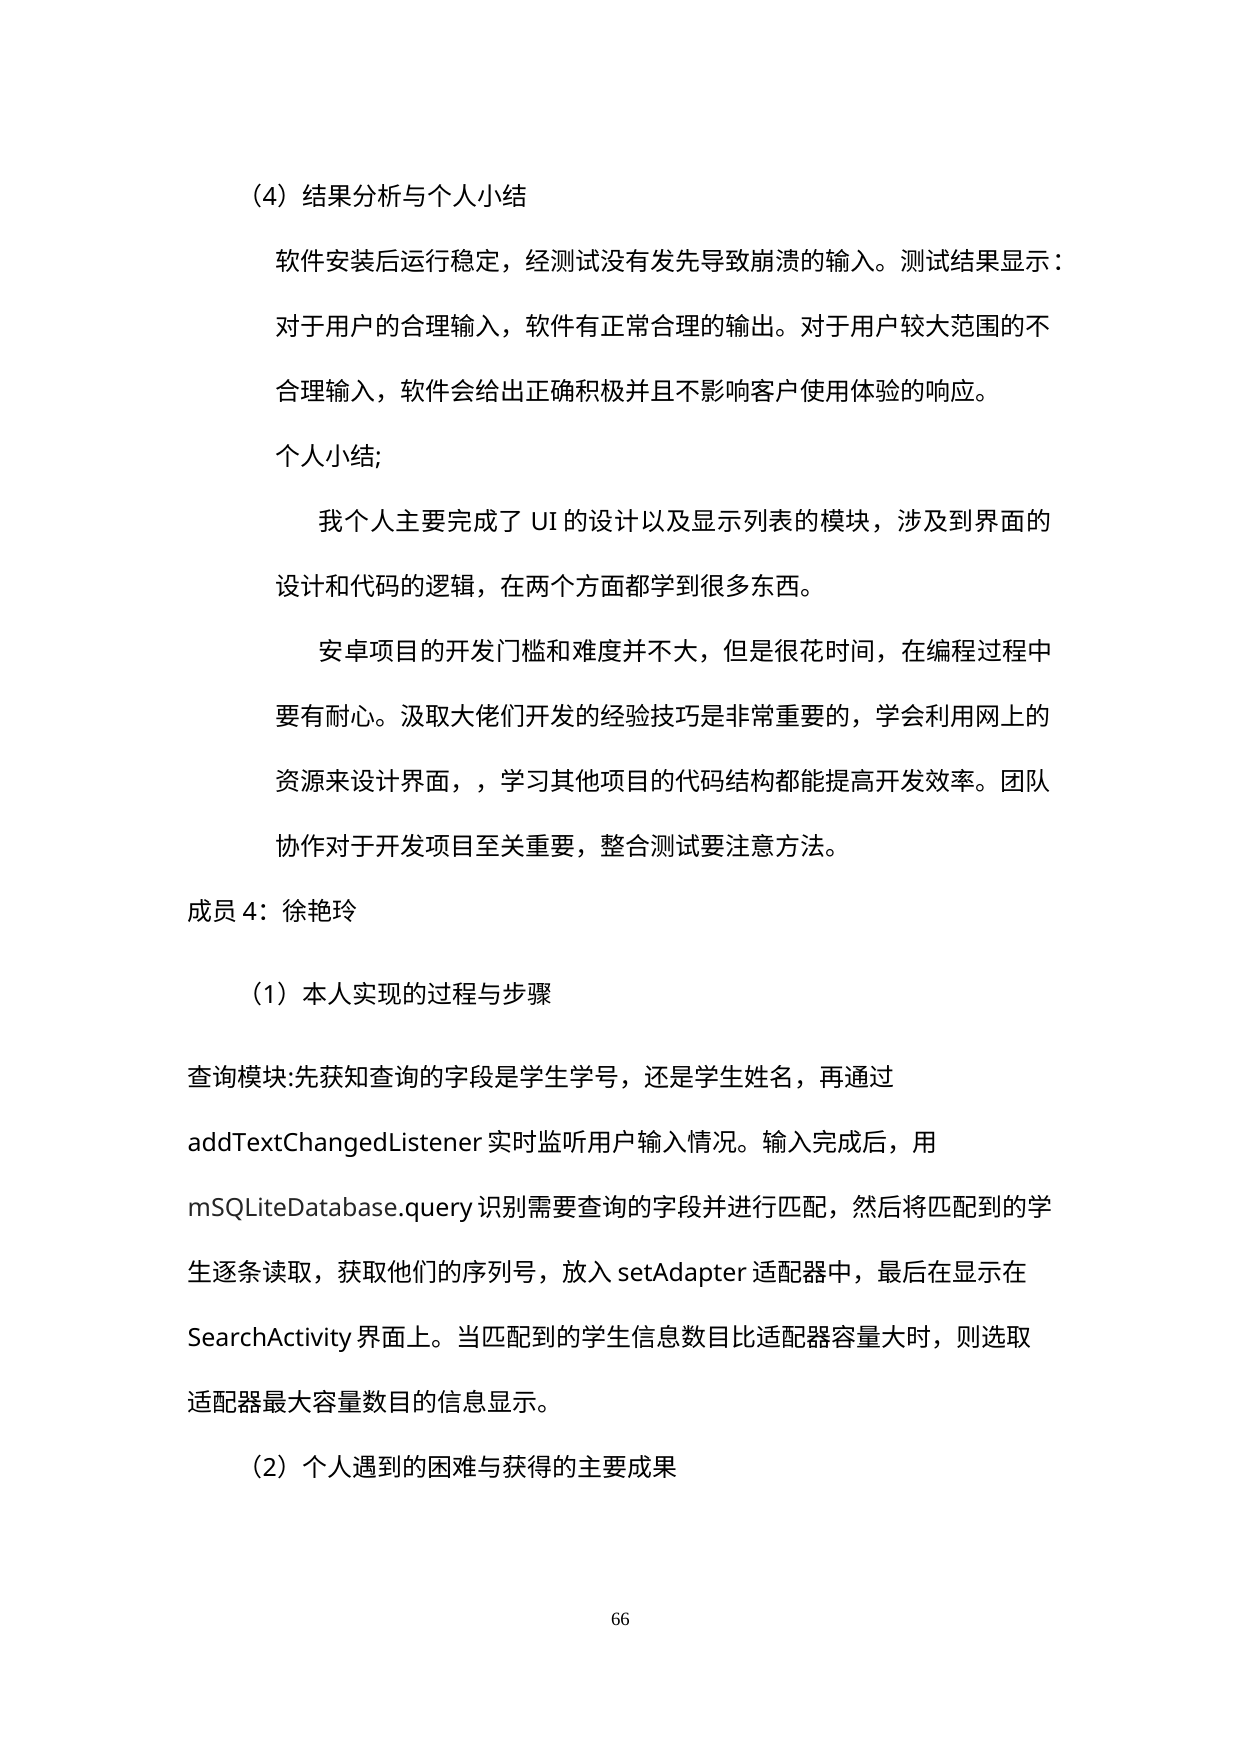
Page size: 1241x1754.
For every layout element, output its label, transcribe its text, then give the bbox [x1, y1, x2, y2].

text （4）结果分析与个人小结 [187, 162, 1053, 227]
text （1）本人实现的过程与步骤 [187, 960, 1053, 1025]
text 成员4：徐艳玲 [187, 877, 1053, 942]
text 查询模块:先获知查询的字段是学生学号，还是学生姓名，再通过addTextChangedListener实时监听用户输入情况。输入完成后，用mSQLiteDatabase.query识别需要查询的字段并进行匹配，然后将匹配到的学生逐条读取，获取他们的序列号，放入setAdapter适配器中，最后在显示在SearchActivity界面上。当匹配到的学生信息数目比适配器容量大时，则选取适配器最大容量数目的信息显示。 [187, 1043, 1053, 1433]
list 个人小结; [275, 422, 1053, 487]
text （2）个人遇到的困难与获得的主要成果 [187, 1433, 1053, 1498]
list 我个人主要完成了UI的设计以及显示列表的模块，涉及到界面的设计和代码的逻辑，在两个方面都学到很多东西。 [275, 487, 1053, 617]
list 安卓项目的开发门槛和难度并不大，但是很花时间，在编程过程中要有耐心。汲取大佬们开发的经验技巧是非常重要的，学会利用网上的资源来设计界面，，学习其他项目的代码结构都能提高开发效率。团队协作对于开发项目至关重要，整合测试要注意方法。 [275, 617, 1053, 877]
list 软件安装后运行稳定，经测试没有发先导致崩溃的输入。测试结果显示：对于用户的合理输入，软件有正常合理的输出。对于用户较大范围的不合理输入，软件会给出正确积极并且不影响客户使用体验的响应。 [275, 227, 1053, 422]
